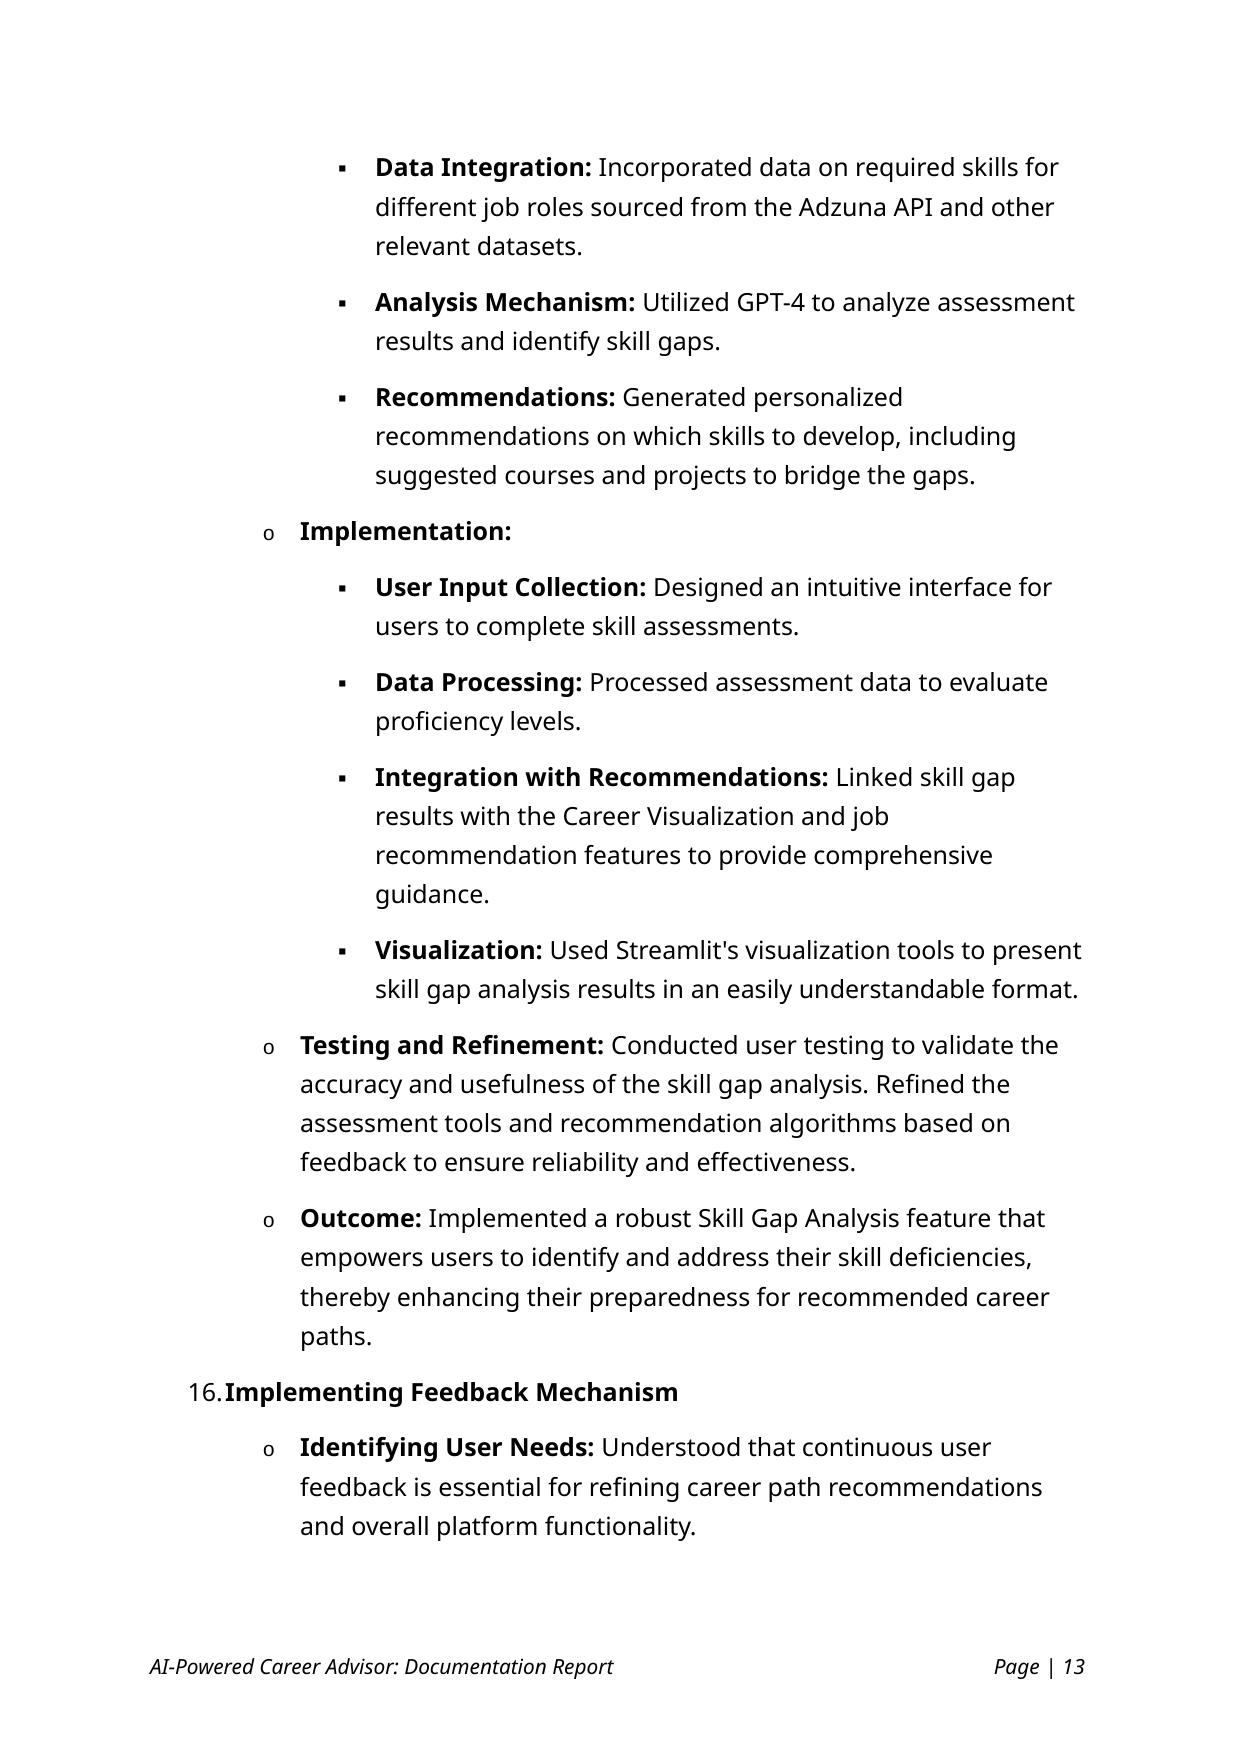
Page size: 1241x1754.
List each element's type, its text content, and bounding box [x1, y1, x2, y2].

list Data Processing: Processed assessment data to evaluate proficiency levels. [337, 664, 1090, 737]
list Outcome: Implemented a robust Skill Gap Analysis feature that empowers users to identify and address their skill deficiencies, thereby enhancing their preparedness for recommended career paths. [262, 1201, 1090, 1352]
list Visualization: Used Streamlit's visualization tools to present skill gap analysis results in an easily understandable format. [337, 932, 1090, 1006]
list Analysis Mechanism: Utilized GPT-4 to analyze assessment results and identify skill gaps. [337, 284, 1090, 357]
list Identifying User Needs: Understood that continuous user feedback is essential for refining career path recommendations and overall platform functionality. [262, 1430, 1090, 1542]
list Testing and Refinement: Conducted user testing to validate the accuracy and usefulness of the skill gap analysis. Refined the assessment tools and recommendation algorithms based on feedback to ensure reliability and effectiveness. [262, 1027, 1090, 1179]
list Implementation: [262, 513, 1090, 547]
list Implementing Feedback Mechanism [187, 1374, 1090, 1408]
list Recommendations: Generated personalized recommendations on which skills to develop, including suggested courses and projects to bridge the gaps. [337, 379, 1090, 492]
list User Input Collection: Designed an intuitive interface for users to complete skill assessments. [337, 569, 1090, 642]
list Data Integration: Incorporated data on required skills for different job roles sourced from the Adzuna API and other relevant datasets. [337, 150, 1090, 262]
list Integration with Recommendations: Linked skill gap results with the Career Visualization and job recommendation features to provide comprehensive guidance. [337, 759, 1090, 911]
